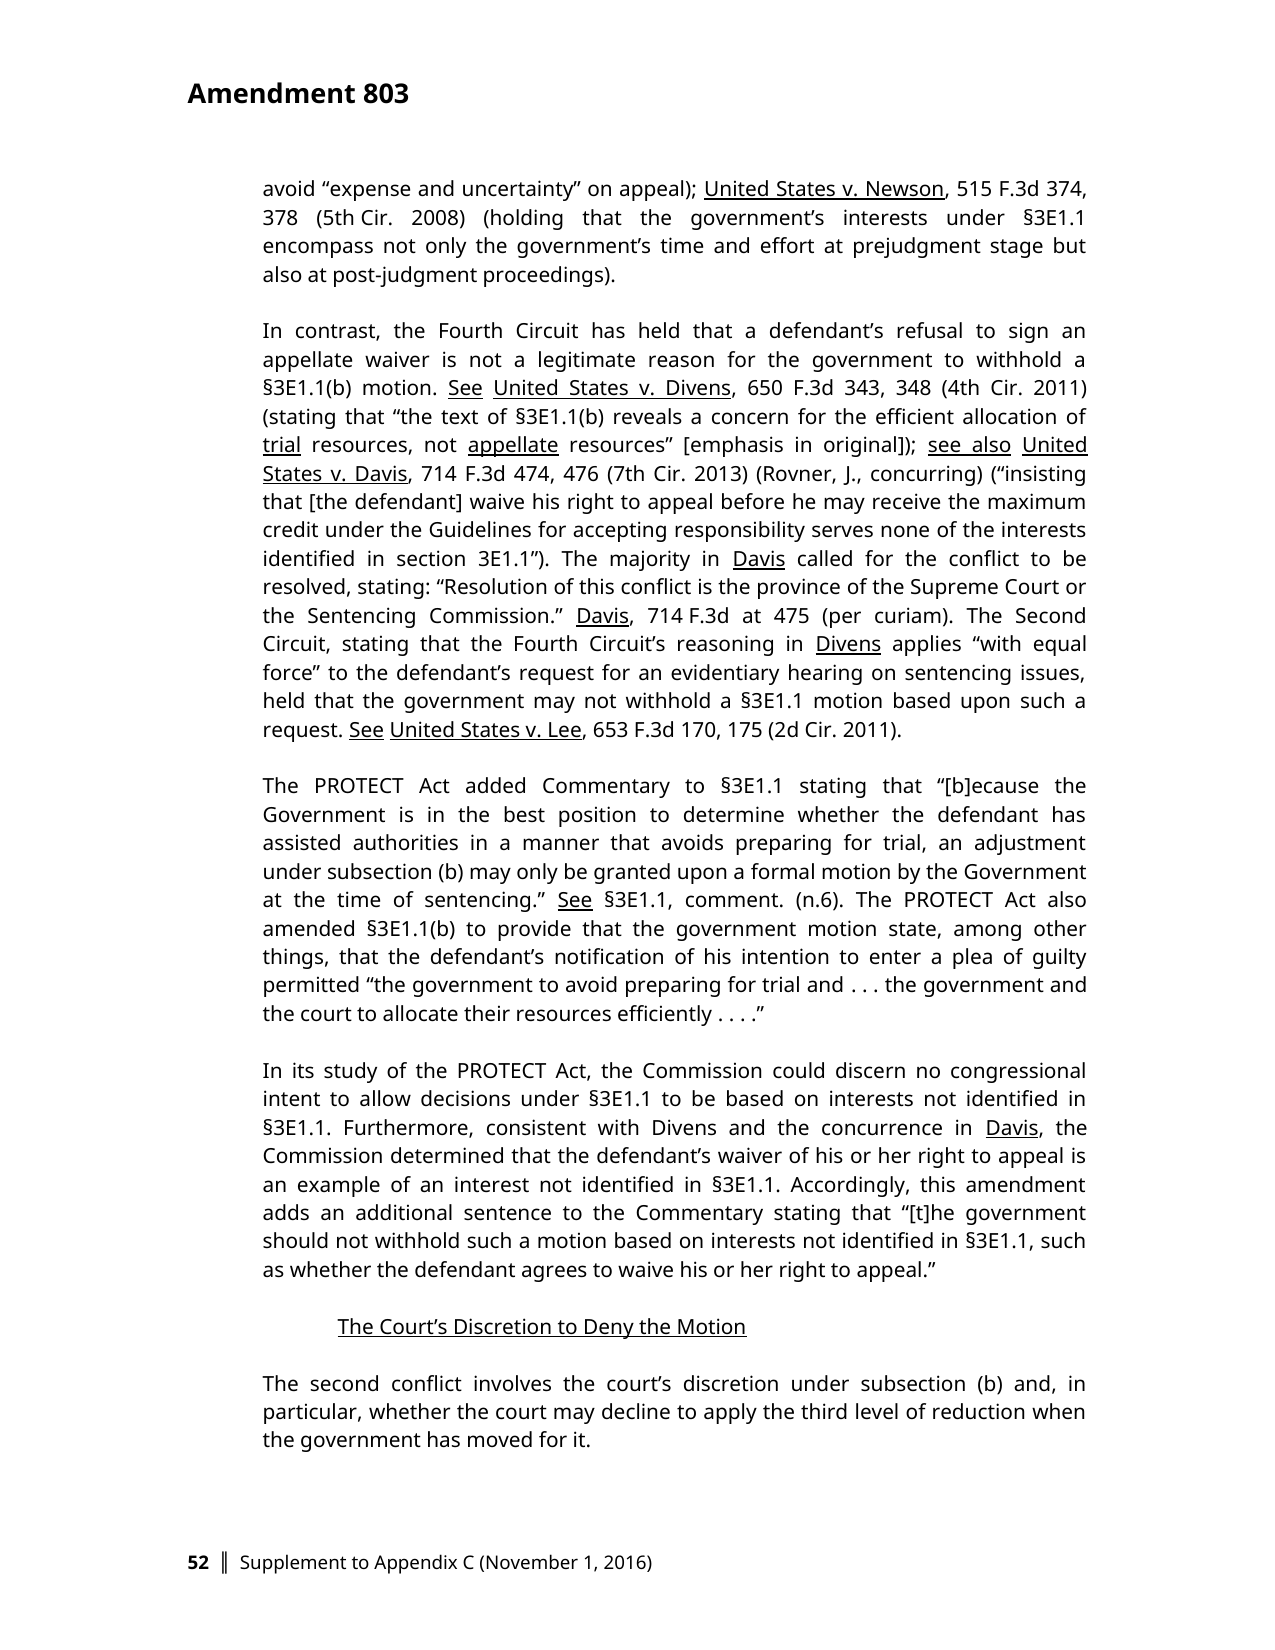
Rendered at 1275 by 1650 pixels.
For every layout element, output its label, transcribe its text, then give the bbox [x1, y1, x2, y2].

text The second conflict involves the court’s discretion under subsection (b) and, in particular, whether the court may decline to apply the third level of reduction when the government has moved for it. [262, 1369, 1087, 1454]
text In contrast, the Fourth Circuit has held that a defendant’s refusal to sign an appellate waiver is not a legitimate reason for the government to withhold a §3E1.1(b) motion. See United States v. Divens, 650 F.3d 343, 348 (4th Cir. 2011) (stating that “the text of §3E1.1(b) reveals a concern for the efficient allocation of trial resources, not appellate resources” [emphasis in original]); see also United States v. Davis, 714 F.3d 474, 476 (7th Cir. 2013) (Rovner, J., concurring) (“insisting that [the defendant] waive his right to appeal before he may receive the maximum credit under the Guidelines for accepting responsibility serves none of the interests identified in section 3E1.1”). The majority in Davis called for the conflict to be resolved, stating: “Resolution of this conflict is the province of the Supreme Court or the Sentencing Commission.” Davis, 714 F.3d at 475 (per curiam). The Second Circuit, stating that the Fourth Circuit’s reasoning in Divens applies “with equal force” to the defendant’s request for an evidentiary hearing on sentencing issues, held that the government may not withhold a §3E1.1 motion based upon such a request. See United States v. Lee, 653 F.3d 170, 175 (2d Cir. 2011). [262, 317, 1087, 743]
text In its study of the PROTECT Act, the Commission could discern no congressional intent to allow decisions under §3E1.1 to be based on interests not identified in §3E1.1. Furthermore, consistent with Divens and the concurrence in Davis, the Commission determined that the defendant’s waiver of his or her right to appeal is an example of an interest not identified in §3E1.1. Accordingly, this amendment adds an additional sentence to the Commentary stating that “[t]he government should not withhold such a motion based on interests not identified in §3E1.1, such as whether the defendant agrees to waive his or her right to appeal.” [262, 1056, 1087, 1283]
text The Court’s Discretion to Deny the Motion [262, 1312, 1087, 1340]
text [262, 174, 1087, 288]
text The PROTECT Act added Commentary to §3E1.1 stating that “[b]ecause the Government is in the best position to determine whether the defendant has assisted authorities in a manner that avoids preparing for trial, an adjustment under subsection (b) may only be granted upon a formal motion by the Government at the time of sentencing.” See §3E1.1, comment. (n.6). The PROTECT Act also amended §3E1.1(b) to provide that the government motion state, among other things, that the defendant’s notification of his intention to enter a plea of guilty permitted “the government to avoid preparing for trial and . . . the government and the court to allocate their resources efficiently . . . .” [262, 772, 1087, 1027]
